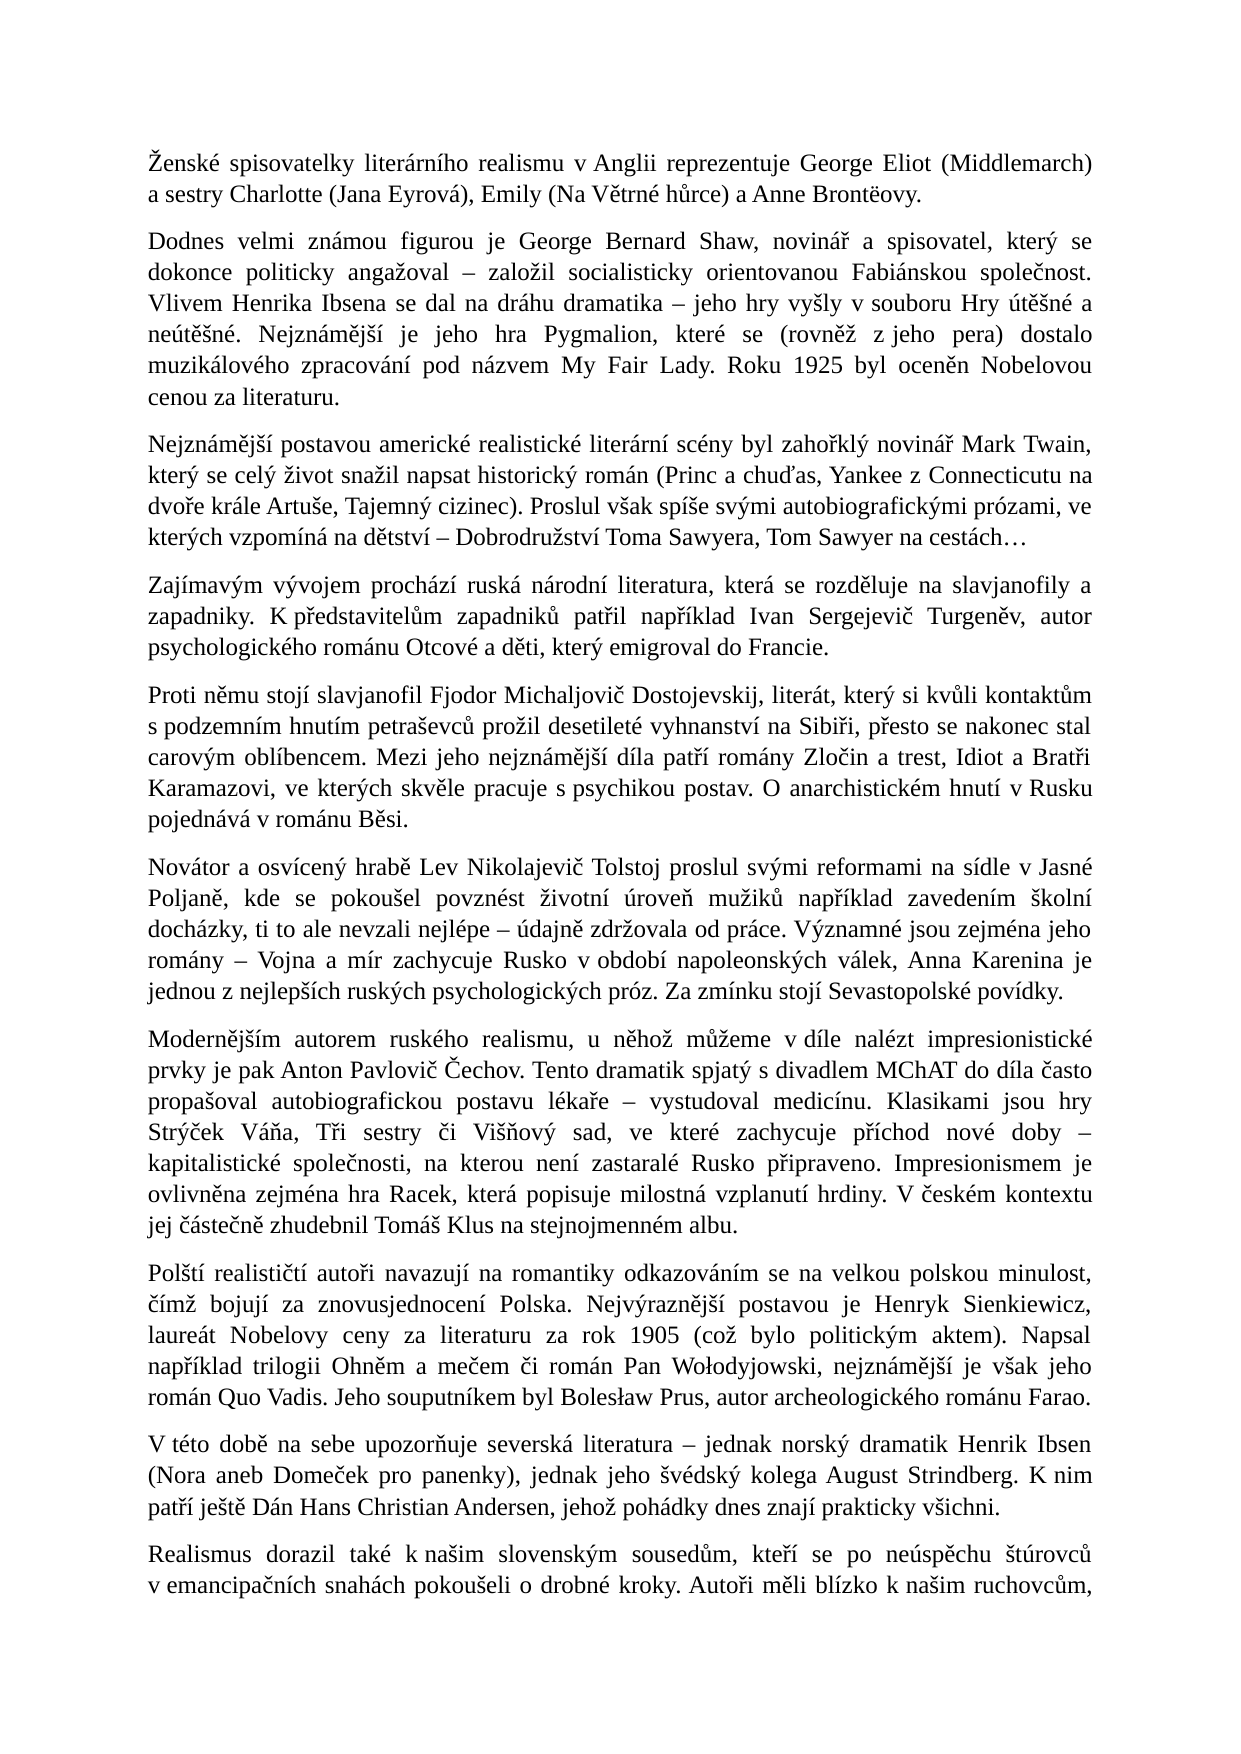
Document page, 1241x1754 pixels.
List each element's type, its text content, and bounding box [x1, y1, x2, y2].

text Modernějším autorem ruského realismu, u něhož můžeme v díle nalézt impresionistické prvky je pak Anton Pavlovič Čechov. Tento dramatik spjatý s divadlem MChAT do díla často propašoval autobiografickou postavu lékaře – vystudoval medicínu. Klasikami jsou hry Strýček Váňa, Tři sestry či Višňový sad, ve které zachycuje příchod nové doby – kapitalistické společnosti, na kterou není zastaralé Rusko připraveno. Impresionismem je ovlivněna zejména hra Racek, která popisuje milostná vzplanutí hrdiny. V českém kontextu jej částečně zhudebnil Tomáš Klus na stejnojmenném albu. [148, 1024, 1093, 1239]
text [148, 1539, 1093, 1599]
text Ženské spisovatelky literárního realismu v Anglii reprezentuje George Eliot (Middlemarch) a sestry Charlotte (Jana Eyrová), Emily (Na Větrné hůrce) a Anne Brontëovy. [148, 148, 1093, 207]
text Novátor a osvícený hrabě Lev Nikolajevič Tolstoj proslul svými reformami na sídle v Jasné Poljaně, kde se pokoušel povznést životní úroveň mužiků například zavedením školní docházky, ti to ale nevzali nejlépe – údajně zdržovala od práce. Významné jsou zejména jeho romány – Vojna a mír zachycuje Rusko v období napoleonských válek, Anna Karenina je jednou z nejlepších ruských psychologických próz. Za zmínku stojí Sevastopolské povídky. [148, 852, 1093, 1005]
text Zajímavým vývojem prochází ruská národní literatura, která se rozděluje na slavjanofily a zapadniky. K představitelům zapadniků patřil například Ivan Sergejevič Turgeněv, autor psychologického románu Otcové a děti, který emigroval do Francie. [148, 570, 1093, 661]
text Nejznámější postavou americké realistické literární scény byl zahořklý novinář Mark Twain, který se celý život snažil napsat historický román (Princ a chuďas, Yankee z Connecticutu na dvoře krále Artuše, Tajemný cizinec). Proslul však spíše svými autobiografickými prózami, ve kterých vzpomíná na dětství – Dobrodružství Toma Sawyera, Tom Sawyer na cestách… [148, 429, 1093, 551]
text Proti němu stojí slavjanofil Fjodor Michaljovič Dostojevskij, literát, který si kvůli kontaktům s podzemním hnutím petraševců prožil desetileté vyhnanství na Sibiři, přesto se nakonec stal carovým oblíbencem. Mezi jeho nejznámější díla patří romány Zločin a trest, Idiot a Bratři Karamazovi, ve kterých skvěle pracuje s psychikou postav. O anarchistickém hnutí v Rusku pojednává v románu Běsi. [148, 680, 1093, 833]
text V této době na sebe upozorňuje severská literatura – jednak norský dramatik Henrik Ibsen (Nora aneb Domeček pro panenky), jednak jeho švédský kolega August Strindberg. K nim patří ještě Dán Hans Christian Andersen, jehož pohádky dnes znají prakticky všichni. [148, 1429, 1093, 1520]
text Polští realističtí autoři navazují na romantiky odkazováním se na velkou polskou minulost, čímž bojují za znovusjednocení Polska. Nejvýraznější postavou je Henryk Sienkiewicz, laureát Nobelovy ceny za literaturu za rok 1905 (což bylo politickým aktem). Napsal například trilogii Ohněm a mečem či román Pan Wołodyjowski, nejznámější je však jeho román Quo Vadis. Jeho souputníkem byl Bolesław Prus, autor archeologického románu Farao. [148, 1258, 1093, 1411]
text Dodnes velmi známou figurou je George Bernard Shaw, novinář a spisovatel, který se dokonce politicky angažoval – založil socialisticky orientovanou Fabiánskou společnost. Vlivem Henrika Ibsena se dal na dráhu dramatika – jeho hry vyšly v souboru Hry útěšné a neútěšné. Nejznámější je jeho hra Pygmalion, které se (rovněž z jeho pera) dostalo muzikálového zpracování pod názvem My Fair Lady. Roku 1925 byl oceněn Nobelovou cenou za literaturu. [148, 226, 1093, 410]
